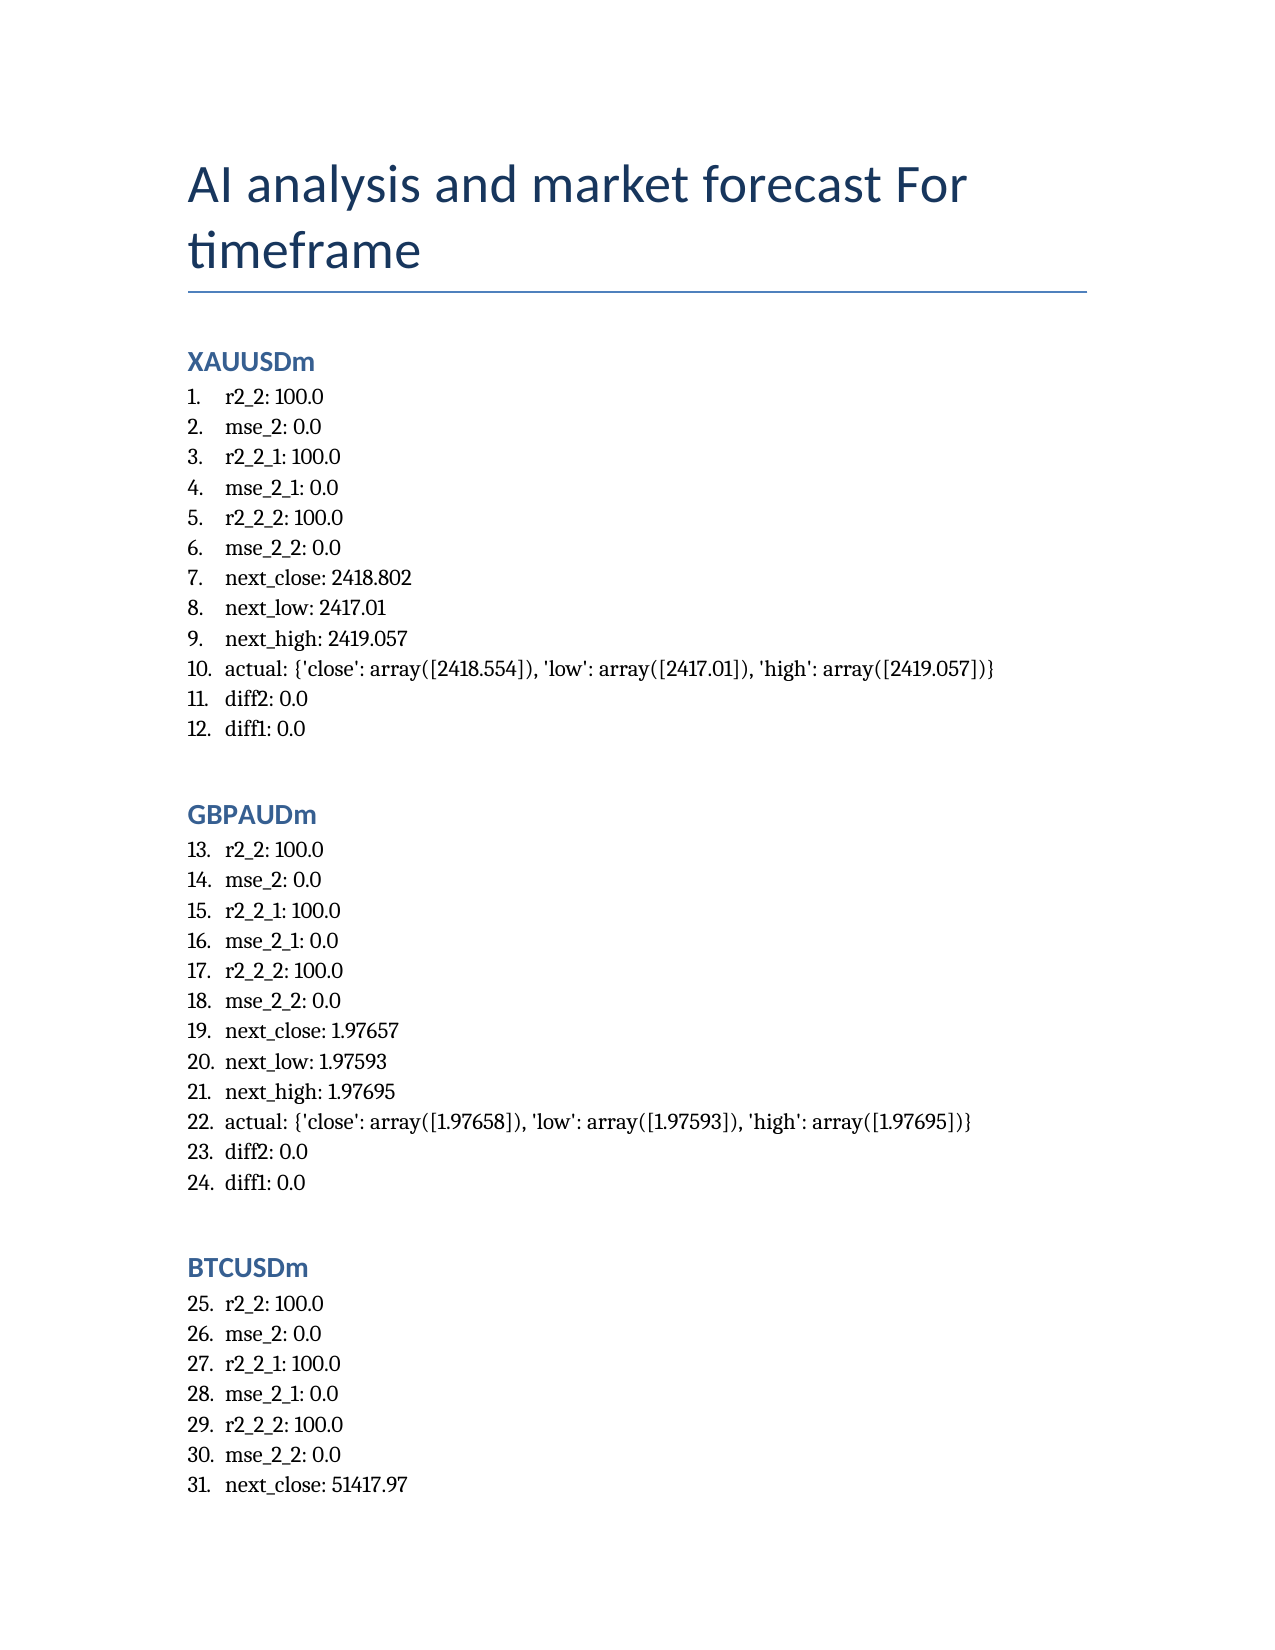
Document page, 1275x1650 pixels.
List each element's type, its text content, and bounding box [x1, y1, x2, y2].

list r2_2: 100.0 [187, 837, 1087, 863]
list mse_2: 0.0 [187, 1321, 1087, 1347]
list r2_2_1: 100.0 [187, 444, 1087, 470]
list mse_2_1: 0.0 [187, 1381, 1087, 1407]
list r2_2_1: 100.0 [187, 1351, 1087, 1377]
list mse_2: 0.0 [187, 867, 1087, 894]
list diff2: 0.0 [187, 1139, 1087, 1166]
list next_high: 1.97695 [187, 1079, 1087, 1105]
subtitle XAUUSDm [187, 343, 1087, 378]
subtitle BTCUSDm [187, 1249, 1087, 1285]
list mse_2_1: 0.0 [187, 928, 1087, 954]
list diff1: 0.0 [187, 716, 1087, 742]
subtitle GBPAUDm [187, 796, 1087, 832]
list diff1: 0.0 [187, 1169, 1087, 1196]
list next_close: 1.97657 [187, 1018, 1087, 1045]
list mse_2_2: 0.0 [187, 535, 1087, 561]
list next_low: 1.97593 [187, 1048, 1087, 1075]
list r2_2: 100.0 [187, 1291, 1087, 1317]
list mse_2_2: 0.0 [187, 1442, 1087, 1468]
list r2_2_2: 100.0 [187, 958, 1087, 984]
list actual: {'close': array([1.97658]), 'low': array([1.97593]), 'high': array([1.97695])} [187, 1109, 1087, 1135]
list r2_2_2: 100.0 [187, 1411, 1087, 1438]
list diff2: 0.0 [187, 686, 1087, 712]
list actual: {'close': array([2418.554]), 'low': array([2417.01]), 'high': array([2419.057])} [187, 656, 1087, 682]
list next_close: 51417.97 [187, 1472, 1087, 1498]
list mse_2_1: 0.0 [187, 474, 1087, 501]
list mse_2: 0.0 [187, 414, 1087, 440]
list next_close: 2418.802 [187, 565, 1087, 591]
list mse_2_2: 0.0 [187, 988, 1087, 1014]
list r2_2_2: 100.0 [187, 504, 1087, 531]
list next_low: 2417.01 [187, 595, 1087, 621]
list r2_2: 100.0 [187, 384, 1087, 410]
title AI analysis and market forecast For timeframe [187, 150, 1087, 293]
list r2_2_1: 100.0 [187, 897, 1087, 924]
list next_high: 2419.057 [187, 625, 1087, 652]
